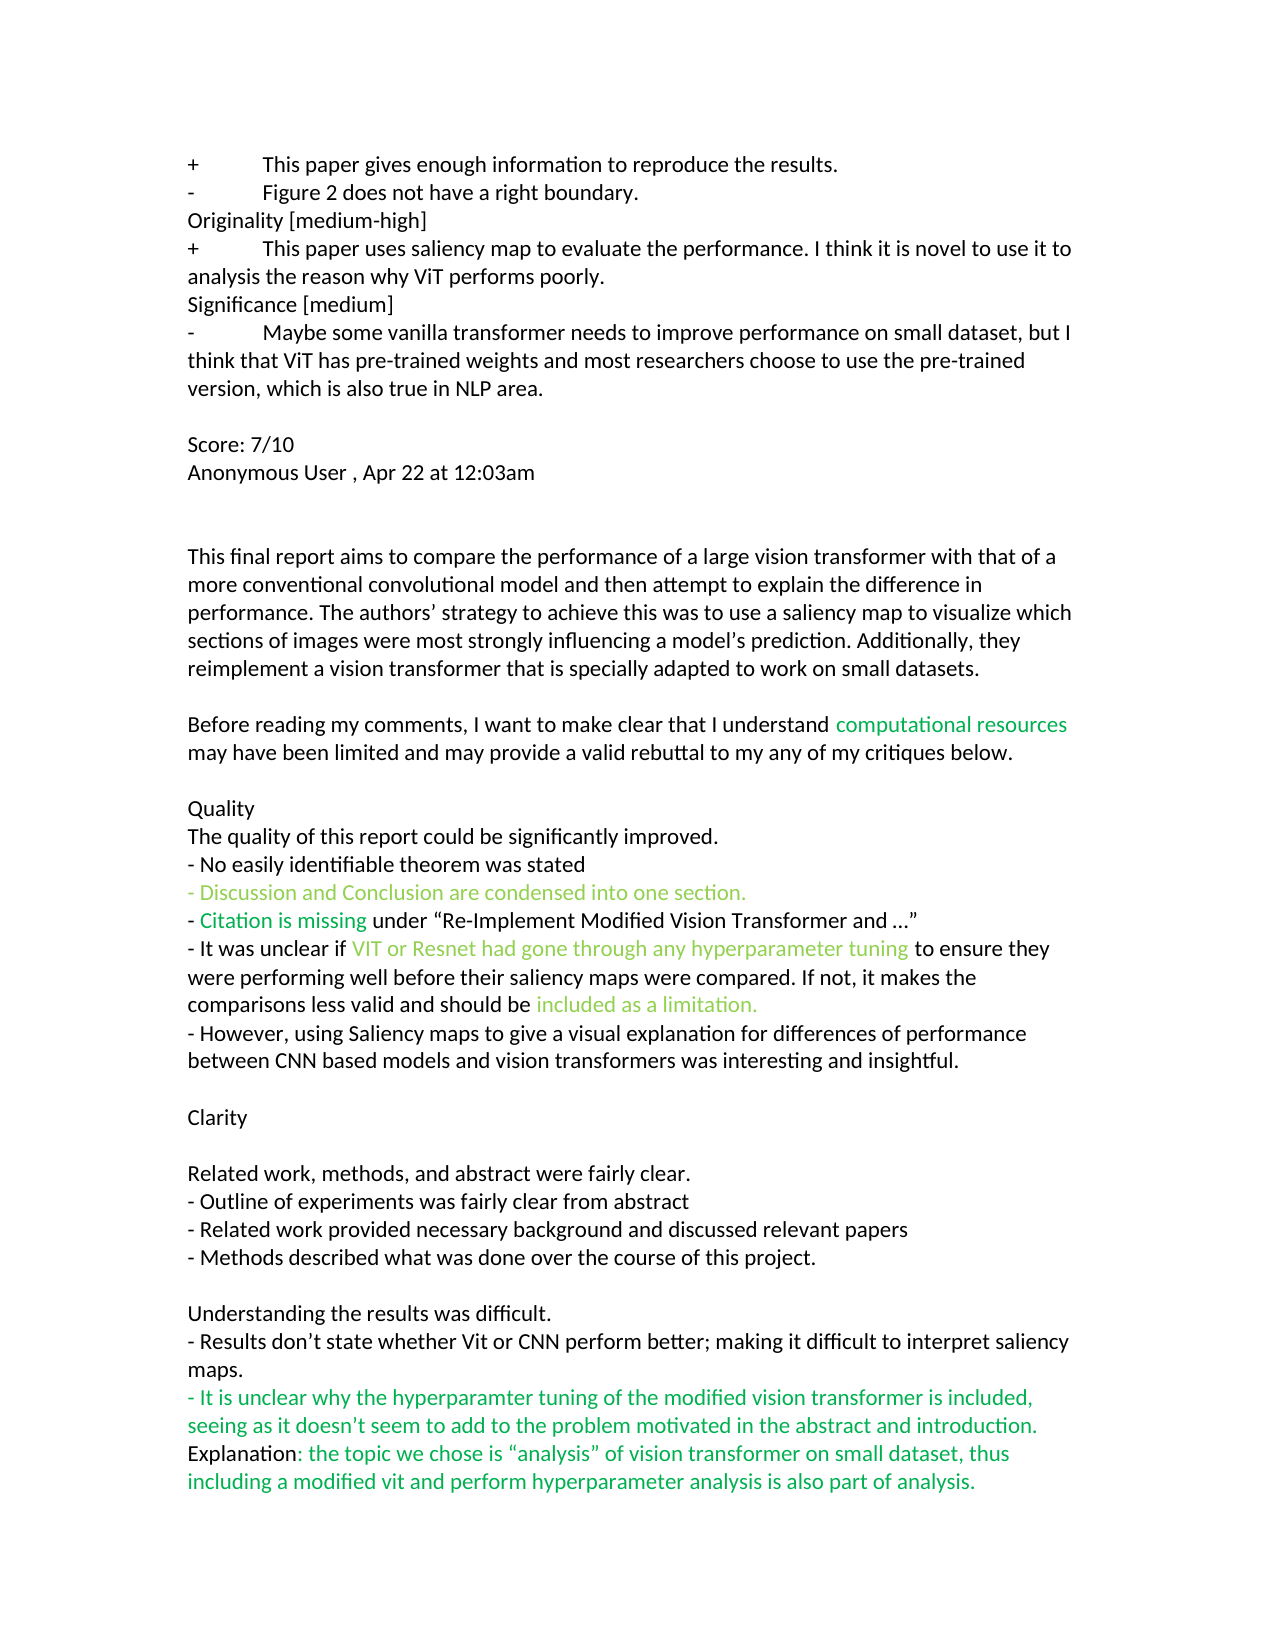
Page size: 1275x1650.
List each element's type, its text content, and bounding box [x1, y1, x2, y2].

text + This paper gives enough information to reproduce the results. [187, 150, 1087, 178]
text - Results don’t state whether Vit or CNN perform better; making it difficult to interpret saliency maps. [187, 1327, 1087, 1383]
text Clarity [187, 1103, 1087, 1131]
text - Methods described what was done over the course of this project. [187, 1243, 1087, 1271]
text Explanation: the topic we chose is “analysis” of vision transformer on small dataset, thus including a modified vit and perform hyperparameter analysis is also part of analysis. [187, 1439, 1087, 1495]
text The quality of this report could be significantly improved. [187, 822, 1087, 851]
text Quality [187, 794, 1087, 822]
text Score: 7/10 [187, 430, 1087, 458]
text This final report aims to compare the performance of a large vision transformer with that of a more conventional convolutional model and then attempt to explain the difference in performance. The authors’ strategy to achieve this was to use a saliency map to visualize which sections of images were most strongly influencing a model’s prediction. Additionally, they reimplement a vision transformer that is specially adapted to work on small datasets. [187, 542, 1087, 682]
text Before reading my comments, I want to make clear that I understand computational resources may have been limited and may provide a valid rebuttal to my any of my critiques below. [187, 710, 1087, 766]
text - Maybe some vanilla transformer needs to improve performance on small dataset, but I think that ViT has pre-trained weights and most researchers choose to use the pre-trained version, which is also true in NLP area. [187, 318, 1087, 402]
text Related work, methods, and abstract were fairly clear. [187, 1159, 1087, 1187]
text - Outline of experiments was fairly clear from abstract [187, 1187, 1087, 1215]
text - However, using Saliency maps to give a visual explanation for differences of performance between CNN based models and vision transformers was interesting and insightful. [187, 1019, 1087, 1075]
text Significance [medium] [187, 290, 1087, 318]
text - Discussion and Conclusion are condensed into one section. [187, 878, 1087, 907]
text - It was unclear if VIT or Resnet had gone through any hyperparameter tuning to ensure they were performing well before their saliency maps were compared. If not, it makes the comparisons less valid and should be included as a limitation. [187, 934, 1087, 1019]
text - It is unclear why the hyperparamter tuning of the modified vision transformer is included, seeing as it doesn’t seem to add to the problem motivated in the abstract and introduction. [187, 1383, 1087, 1439]
text Originality [medium-high] [187, 206, 1087, 234]
text - No easily identifiable theorem was stated [187, 851, 1087, 878]
text - Citation is missing under “Re-Implement Modified Vision Transformer and …” [187, 907, 1087, 934]
text - Related work provided necessary background and discussed relevant papers [187, 1215, 1087, 1243]
text Anonymous User , Apr 22 at 12:03am [187, 458, 1087, 486]
text - Figure 2 does not have a right boundary. [187, 178, 1087, 206]
text Understanding the results was difficult. [187, 1299, 1087, 1327]
text + This paper uses saliency map to evaluate the performance. I think it is novel to use it to analysis the reason why ViT performs poorly. [187, 234, 1087, 290]
